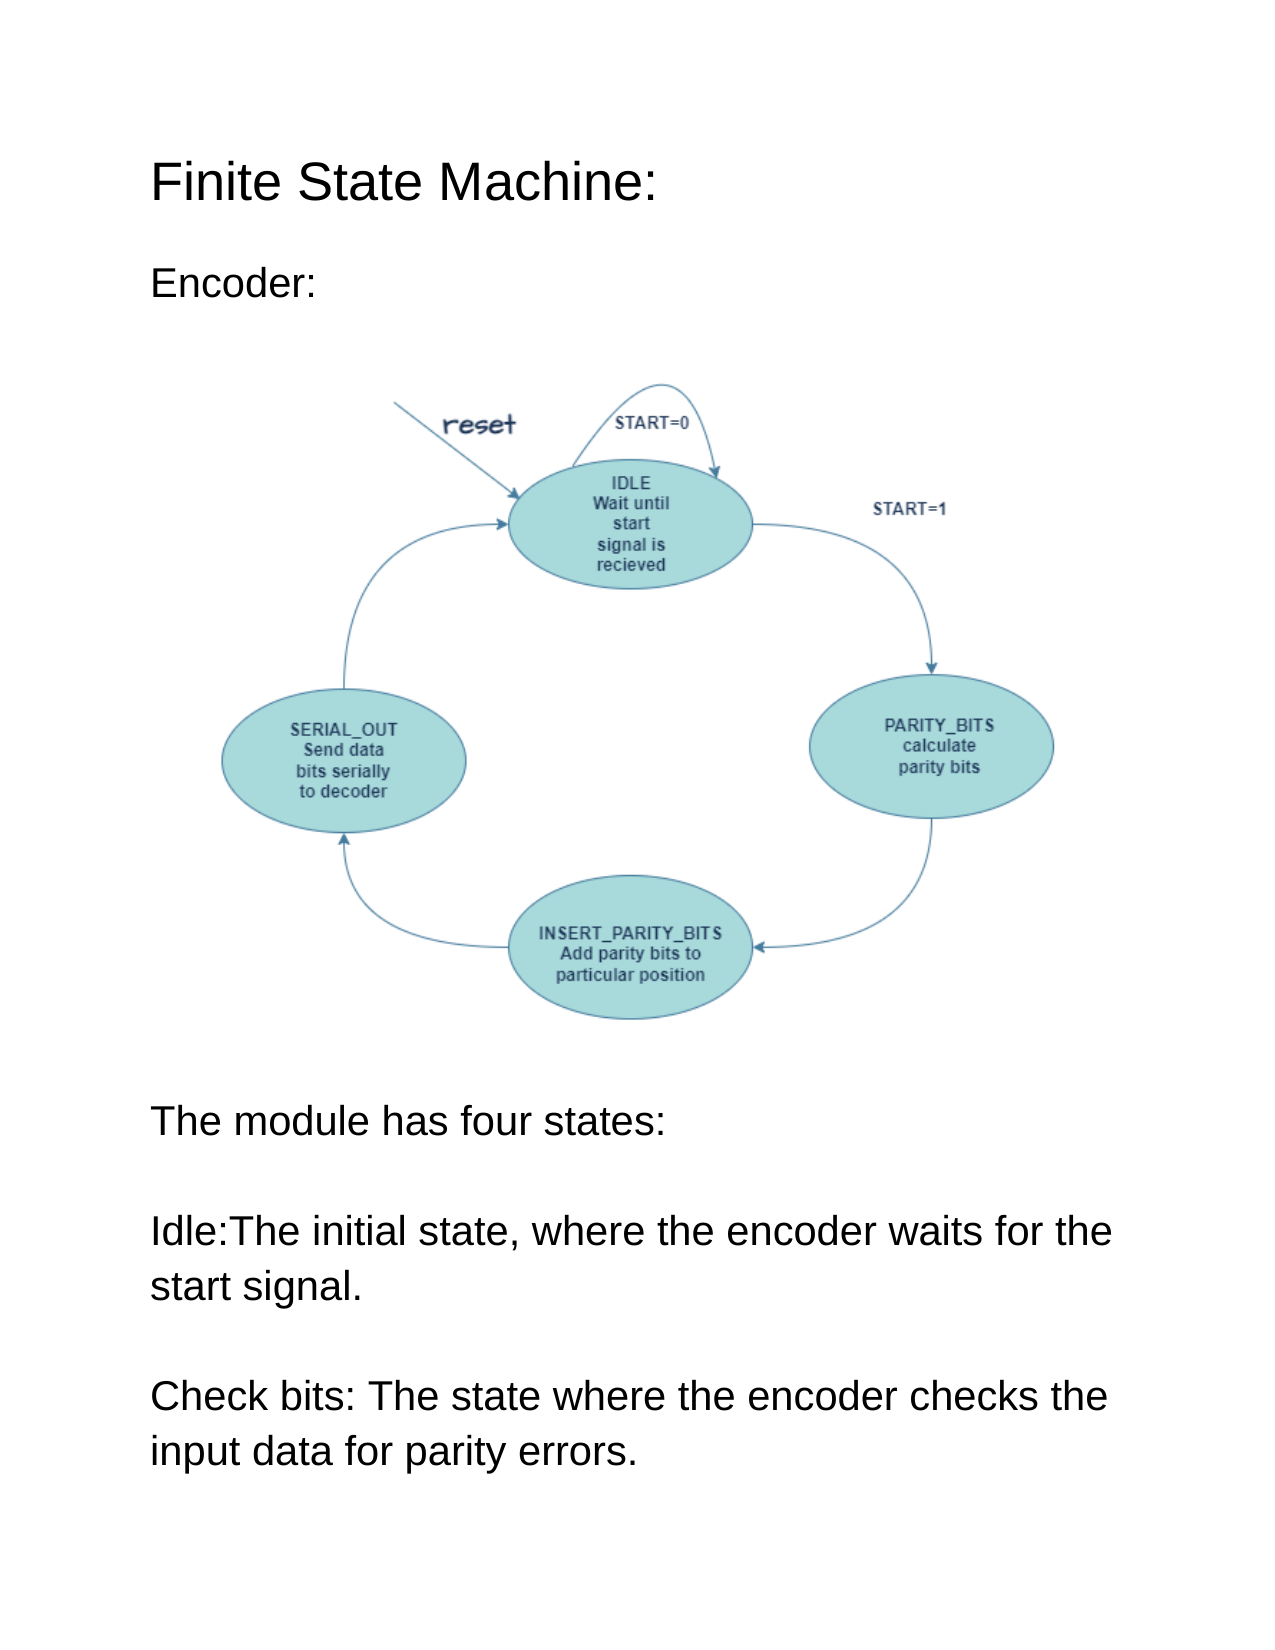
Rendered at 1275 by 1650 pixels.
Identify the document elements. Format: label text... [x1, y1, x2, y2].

text Idle:The initial state, where the encoder waits for the start signal. [150, 1206, 1125, 1309]
picture [150, 313, 1125, 1093]
text Check bits: The state where the encoder checks the input data for parity errors. [150, 1372, 1125, 1475]
text The module has four states: [150, 1096, 1125, 1144]
text Encoder: [150, 258, 1125, 306]
title Finite State Machine: [150, 150, 1125, 212]
